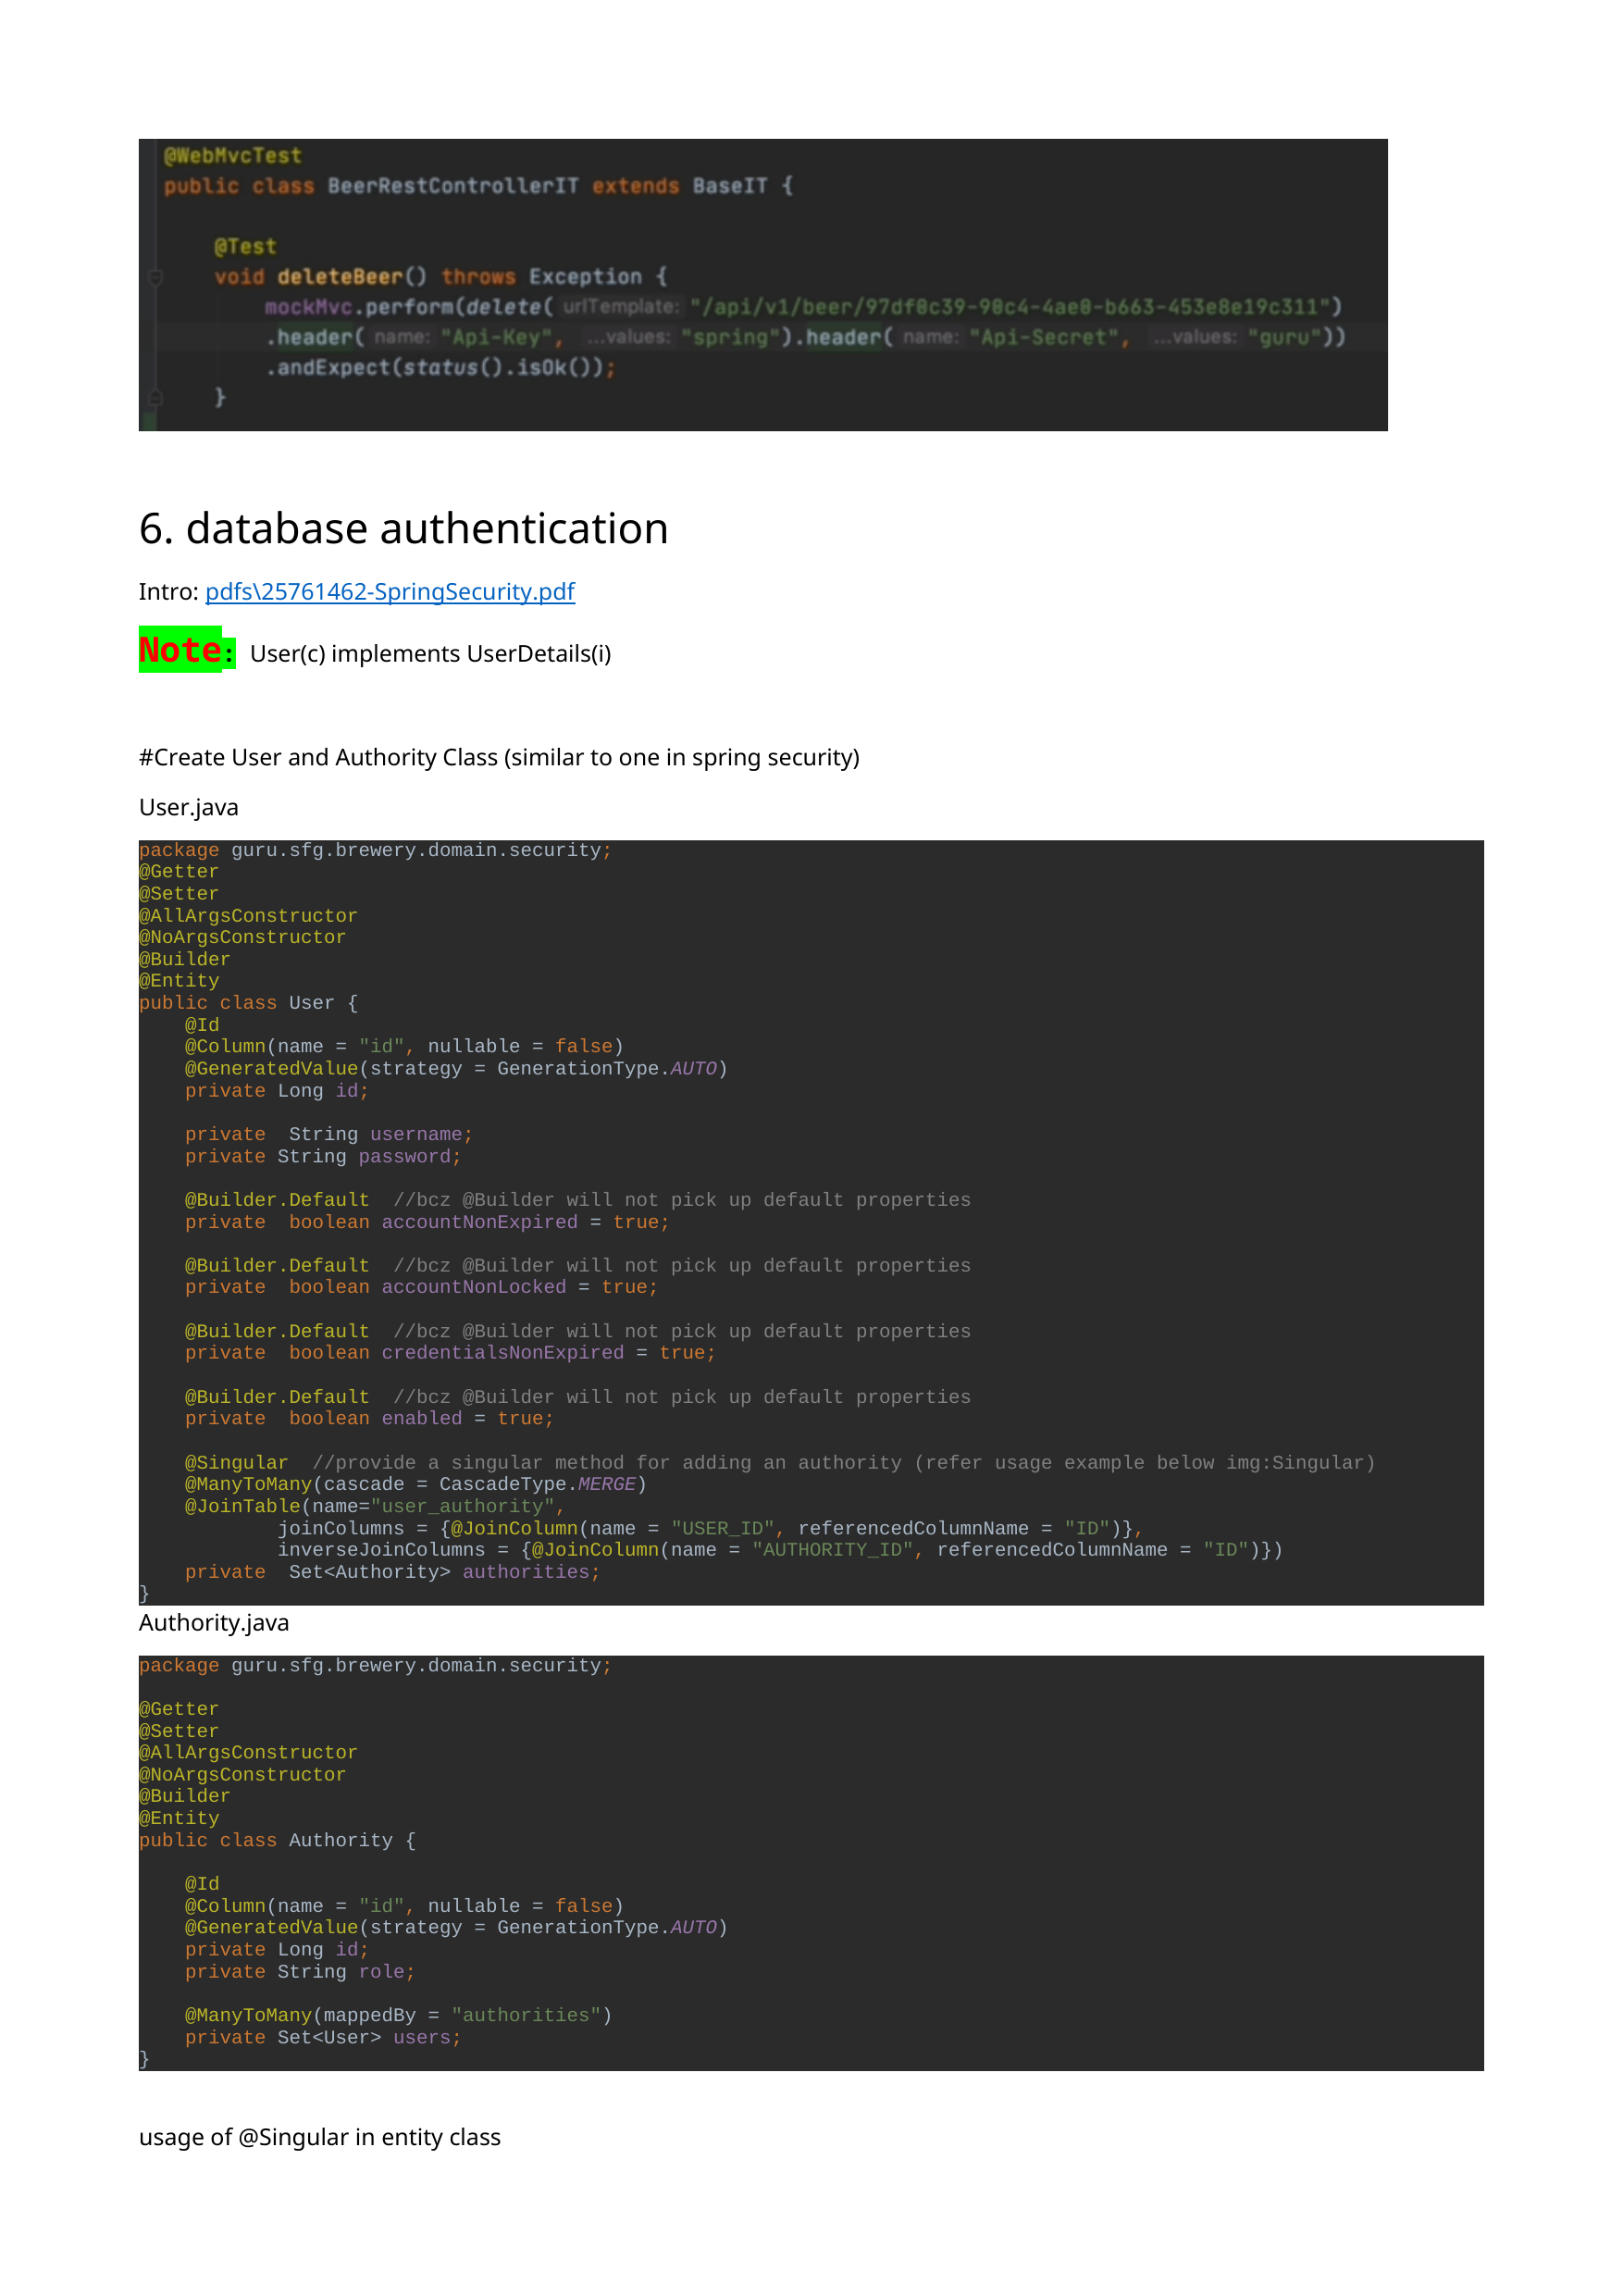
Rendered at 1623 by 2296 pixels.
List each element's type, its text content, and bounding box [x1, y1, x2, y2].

text User.java [139, 790, 1484, 822]
text package guru.sfg.brewery.domain.security; @Getter @Setter @AllArgsConstructor @NoArgsConstructor @Builder @Entity public class Authority { @Id @Column(name = "id", nullable = false) @GeneratedValue(strategy = GenerationType.AUTO) private Long id; private String role; @ManyToMany(mappedBy = "authorities") private Set<User> users; } [139, 1656, 1484, 2071]
text Authority.java [139, 1606, 1484, 1637]
text Note: User(c) implements UserDetails(i) [222, 626, 1484, 673]
text package guru.sfg.brewery.domain.security; @Getter @Setter @AllArgsConstructor @NoArgsConstructor @Builder @Entity public class User { @Id @Column(name = "id", nullable = false) @GeneratedValue(strategy = GenerationType.AUTO) private Long id; private String username; private String password; @Builder.Default //bcz @Builder will not pick up default properties private boolean accountNonExpired = true; @Builder.Default //bcz @Builder will not pick up default properties private boolean accountNonLocked = true; @Builder.Default //bcz @Builder will not pick up default properties private boolean credentialsNonExpired = true; @Builder.Default //bcz @Builder will not pick up default properties private boolean enabled = true; @Singular //provide a singular method for adding an authority (refer usage example below img:Singular) @ManyToMany(cascade = CascadeType.MERGE) @JoinTable(name="user_authority", joinColumns = {@JoinColumn(name = "USER_ID", referencedColumnName = "ID")}, inverseJoinColumns = {@JoinColumn(name = "AUTHORITY_ID", referencedColumnName = "ID")}) private Set<Authority> authorities; } [139, 840, 1484, 1606]
text Intro: pdfs\25761462-SpringSecurity.pdf [139, 576, 1484, 607]
text 6. database authentication [139, 498, 1484, 556]
text #Create User and Authority Class (similar to one in spring security) [139, 741, 1484, 773]
text usage of @Singular in entity class [139, 2120, 1484, 2152]
picture [139, 139, 1388, 431]
